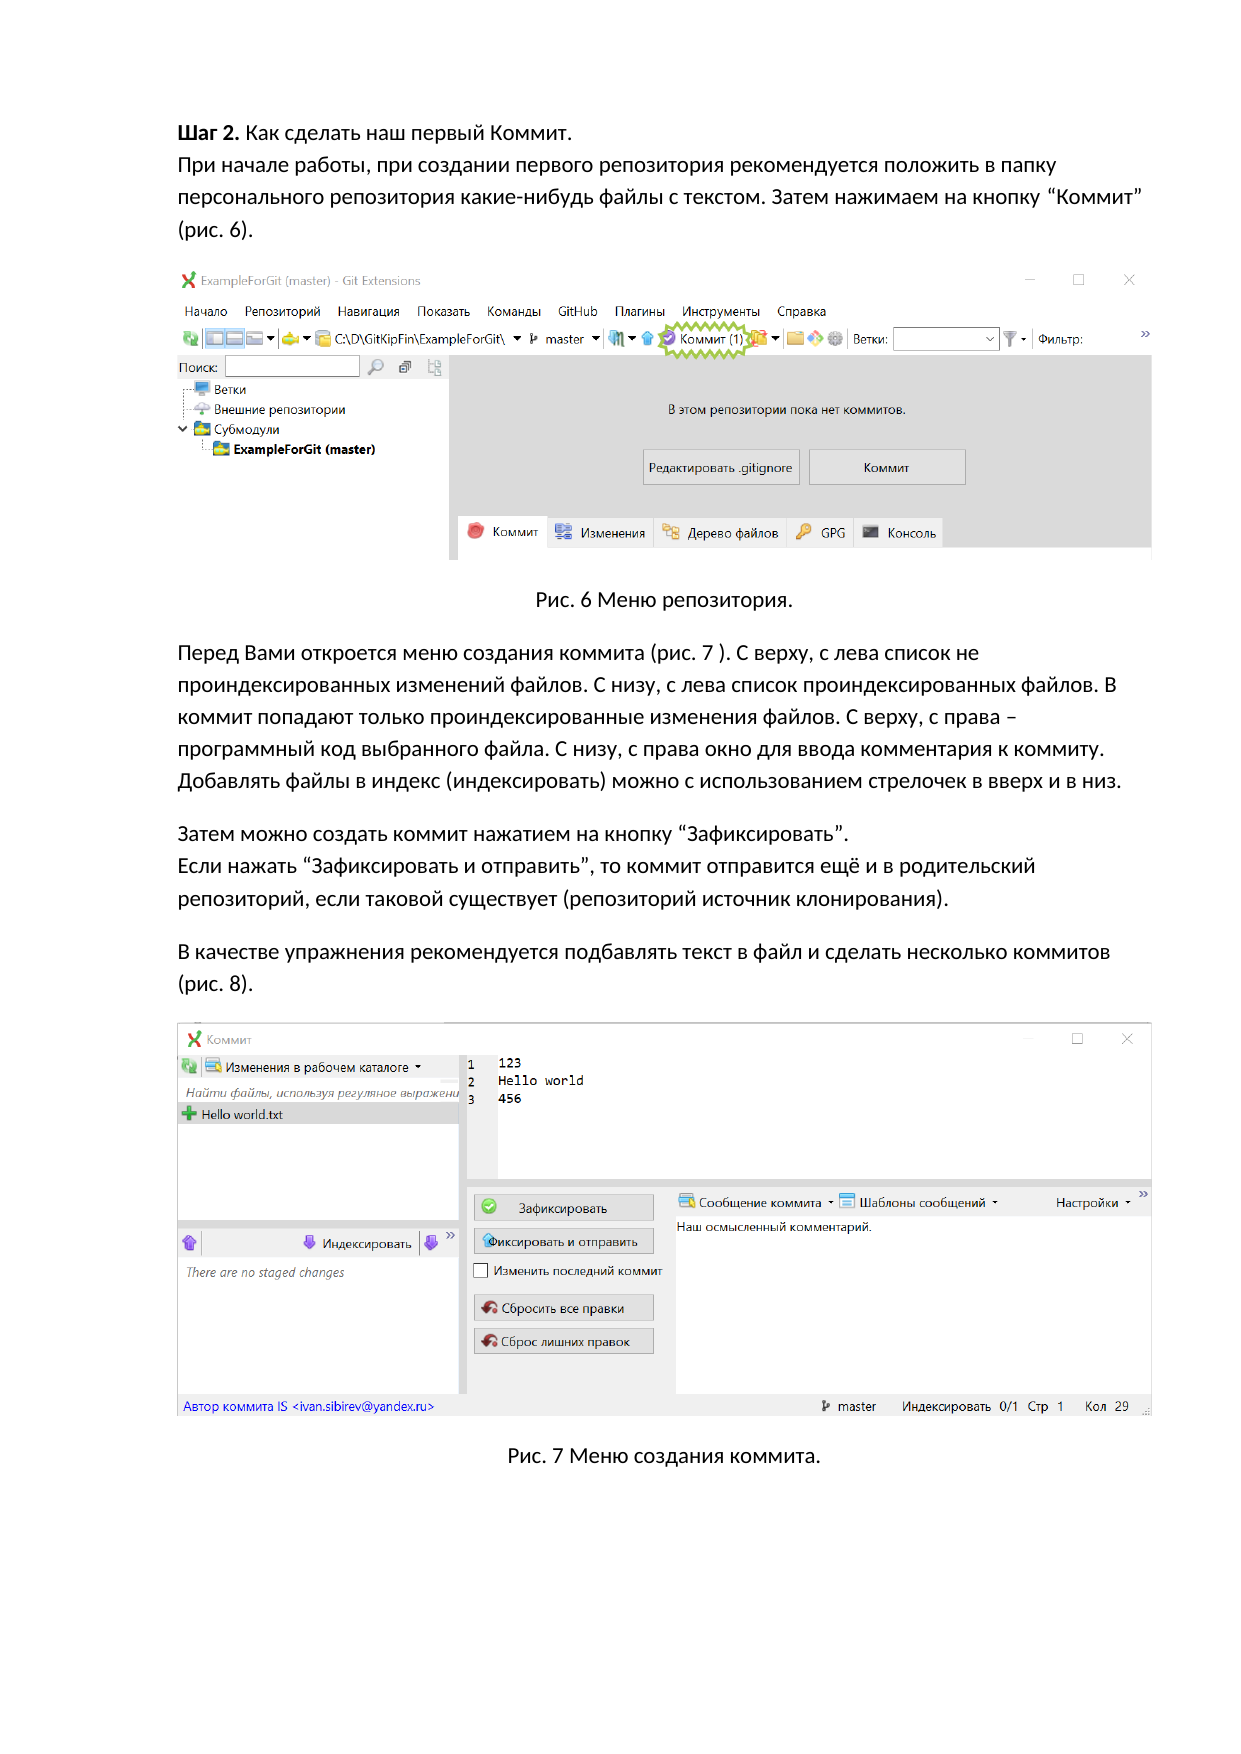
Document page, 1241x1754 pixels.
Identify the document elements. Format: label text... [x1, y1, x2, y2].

picture [177, 267, 1152, 560]
text Рис. 6 Меню репозитория. [177, 585, 1152, 613]
text Затем можно создать коммит нажатием на кнопку “Зафиксировать”. Если нажать “Зафиксировать и отправить”, то коммит отправится ещё и в родительский репозиторий, если таковой существует (репозиторий источник клонирования). [177, 819, 1152, 912]
text Рис. 7 Меню создания коммита. [177, 1441, 1152, 1469]
text Перед Вами откроется меню создания коммита (рис. 7 ). С верху, с лева список не проиндексированных изменений файлов. С низу, с лева список проиндексированных файлов. В коммит попадают только проиндексированные изменения файлов. С верху, с права – программный код выбранного файла. С низу, с права окно для ввода комментария к коммиту. Добавлять файлы в индекс (индексировать) можно с использованием стрелочек в вверх и в низ. [177, 638, 1152, 794]
text В качестве упражнения рекомендуется подбавлять текст в файл и сделать несколько коммитов (рис. 8). [177, 937, 1152, 997]
picture [177, 1022, 1152, 1416]
text Шаг 2. Как сделать наш первый Коммит. При начале работы, при создании первого репозитория рекомендуется положить в папку персонального репозитория какие-нибудь файлы с текстом. Затем нажимаем на кнопку “Коммит” (рис. 6). [177, 118, 1152, 243]
